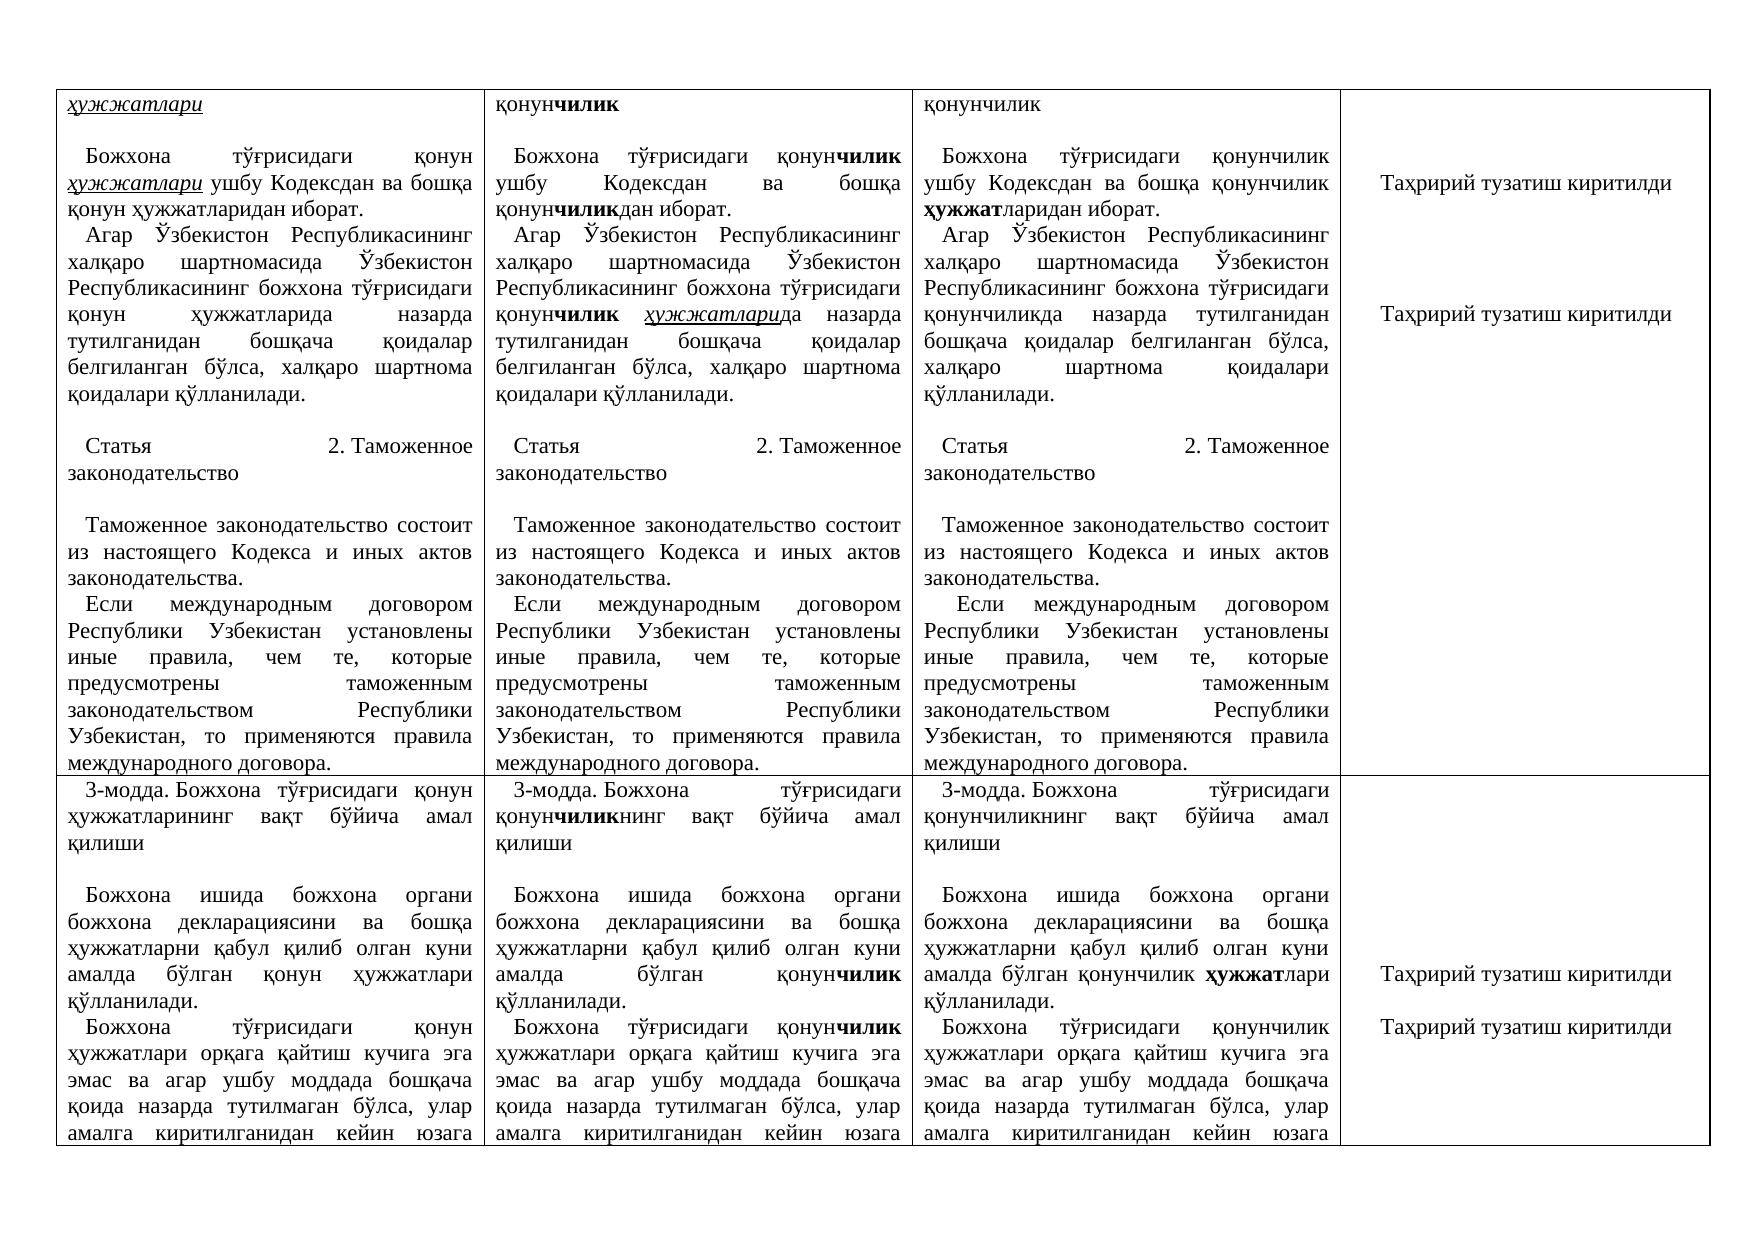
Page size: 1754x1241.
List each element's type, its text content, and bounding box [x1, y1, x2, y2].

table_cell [1341, 776, 1709, 1145]
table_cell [1341, 90, 1709, 775]
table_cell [913, 776, 1340, 1145]
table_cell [485, 776, 912, 1145]
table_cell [57, 776, 484, 1145]
